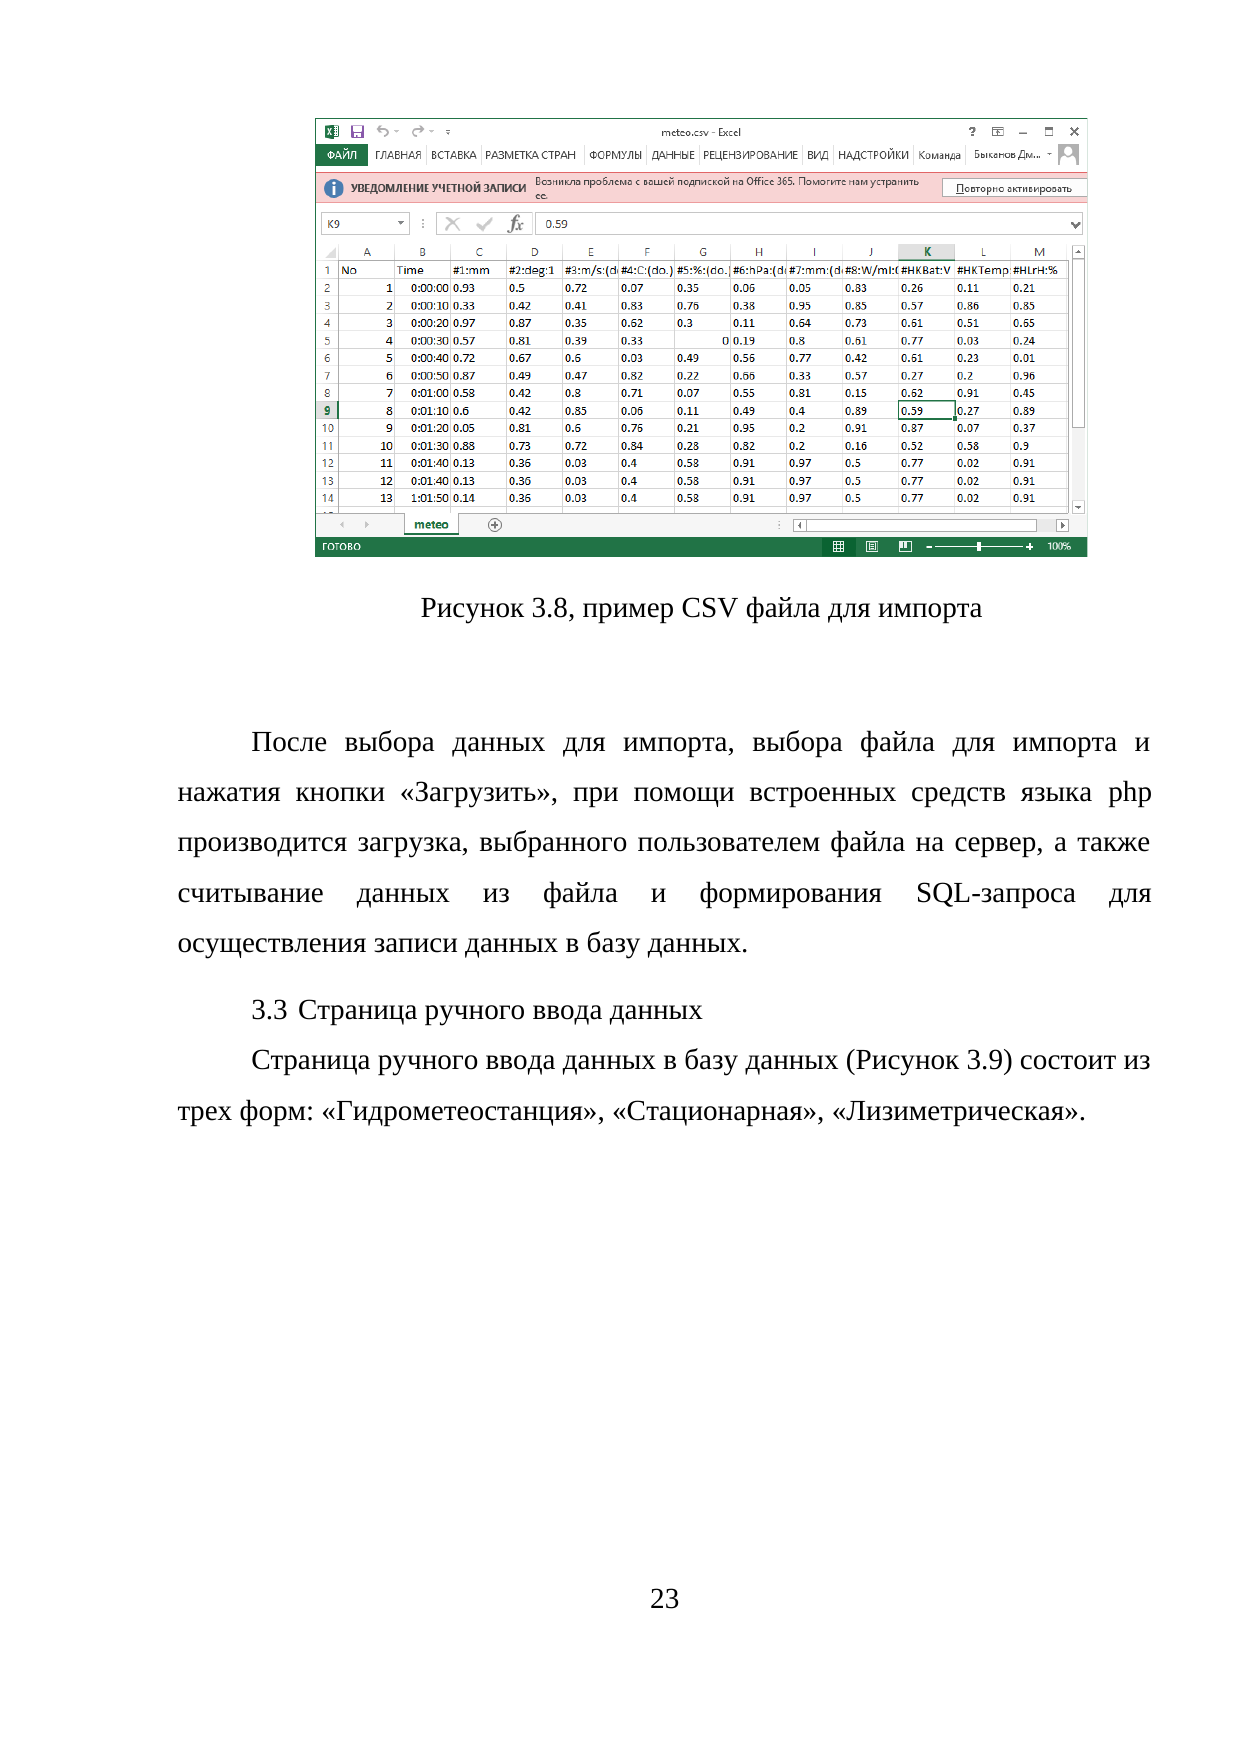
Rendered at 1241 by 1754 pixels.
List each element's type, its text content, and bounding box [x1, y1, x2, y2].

subtitle Страница ручного ввода данных [251, 992, 1152, 1026]
text Рисунок 3.8, пример CSV файла для импорта [177, 590, 1152, 623]
text После выбора данных для импорта, выбора файла для импорта и нажатия кнопки «Загрузить», при помощи встроенных средств языка php производится загрузка, выбранного пользователем файла на сервер, а также считывание данных из файла и формирования SQL-запроса для осуществления записи данных в базу данных. [177, 724, 1152, 959]
picture [315, 118, 1088, 557]
text Страница ручного ввода данных в базу данных (Рисунок 3.9) состоит из трех форм: «Гидрометеостанция», «Стационарная», «Лизиметрическая». [177, 1042, 1152, 1126]
